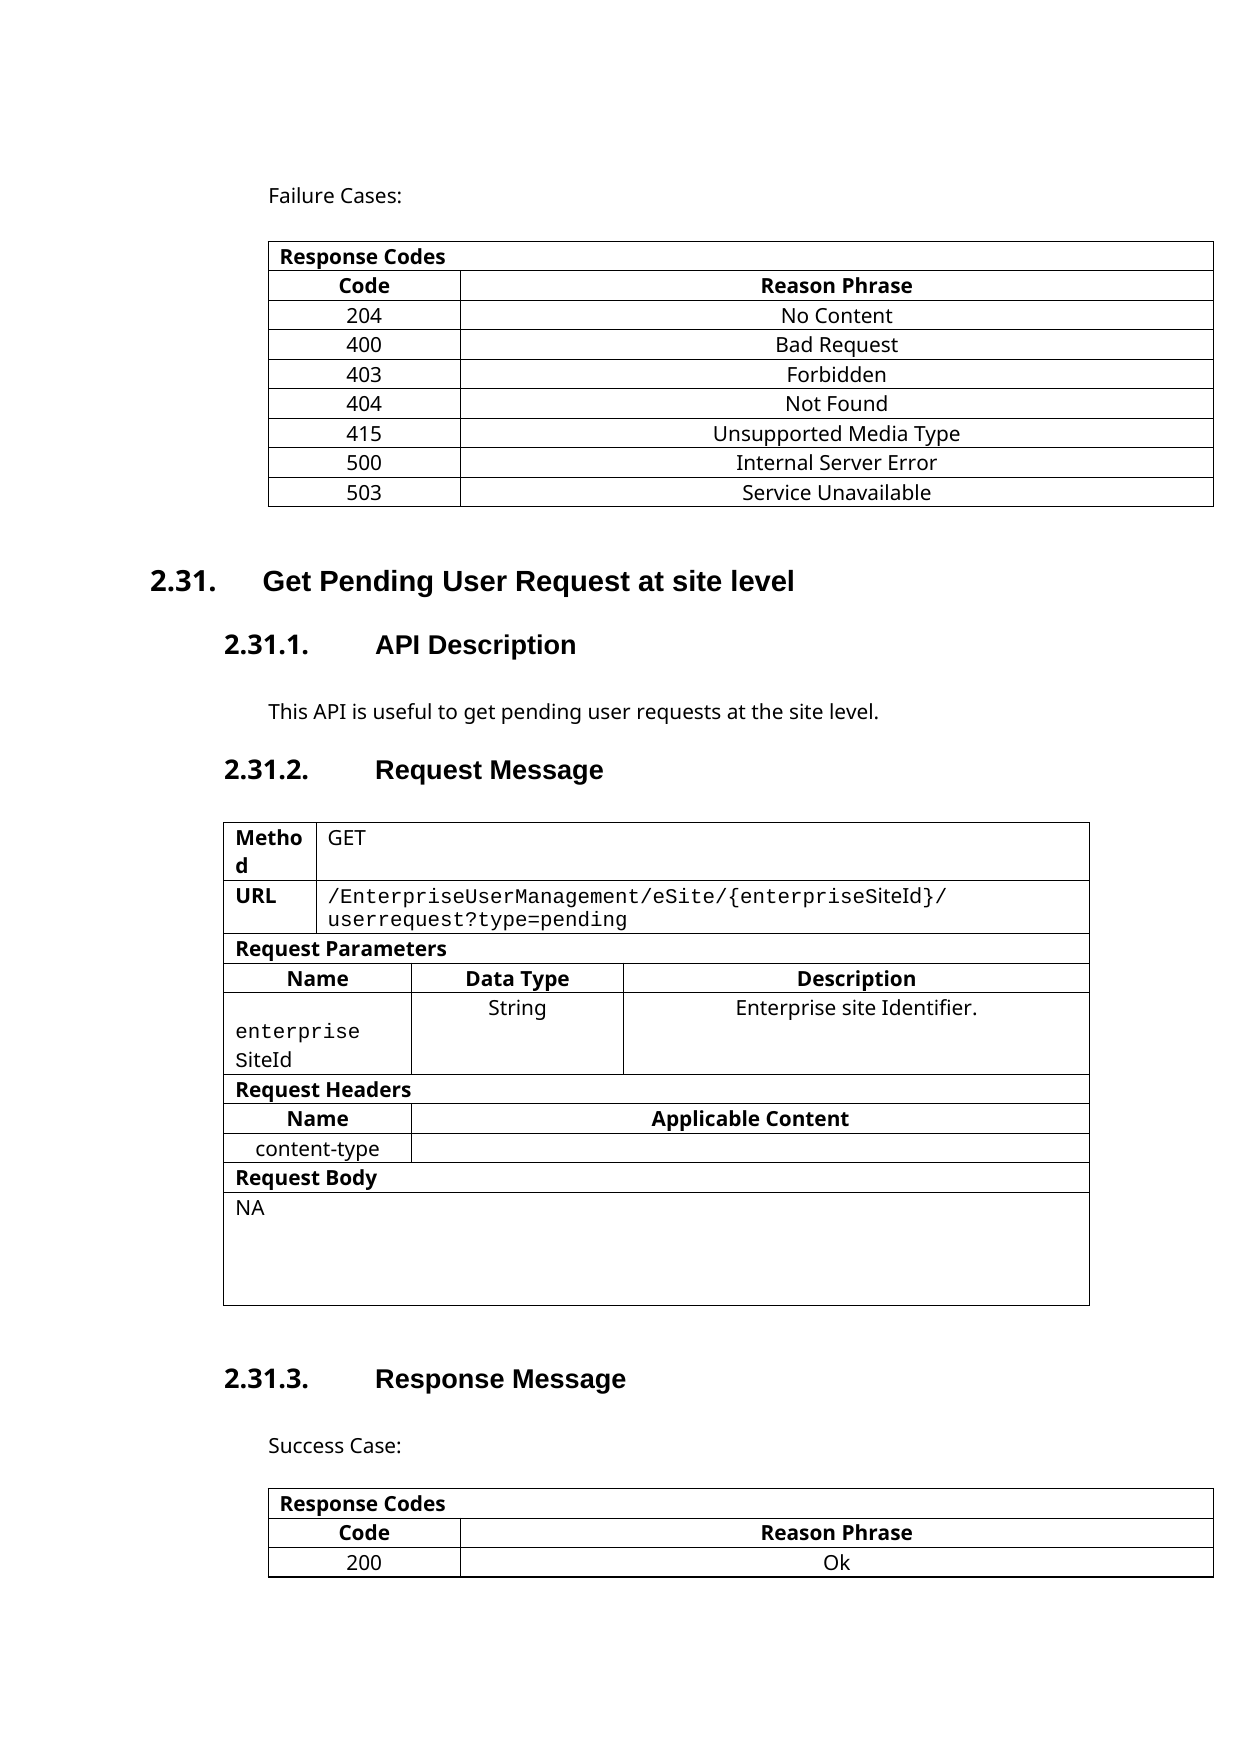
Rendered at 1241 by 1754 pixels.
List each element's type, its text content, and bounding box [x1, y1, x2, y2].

table_cell Description [624, 964, 1089, 992]
table_cell NA [224, 1193, 1089, 1305]
table_cell 503 [269, 478, 460, 506]
table_cell 403 [269, 360, 460, 388]
table_cell 400 [269, 330, 460, 359]
table_cell /EnterpriseUserManagement/eSite/{enterpriseSiteId}/userrequest?type=pending [317, 881, 1089, 933]
table_cell 415 [269, 419, 460, 447]
table_header GET [317, 823, 1089, 880]
table_cell Request Headers [224, 1075, 1089, 1103]
text Success Case: [268, 1431, 1090, 1459]
table_cell Request Body [224, 1163, 1089, 1192]
table_cell Not Found [461, 389, 1213, 418]
subtitle Get Pending User Request at site level [150, 561, 1090, 600]
table_cell Code [269, 1519, 460, 1547]
table_cell No Content [461, 301, 1213, 329]
table_cell 500 [269, 448, 460, 477]
table_cell String [412, 993, 623, 1074]
table_header Response Codes [269, 242, 1213, 270]
table_cell Service Unavailable [461, 478, 1213, 506]
table_cell Applicable Content [412, 1104, 1089, 1133]
table_cell URL [224, 881, 316, 933]
table_cell Unsupported Media Type [461, 419, 1213, 447]
table_header Response Codes [269, 1489, 1213, 1517]
table_cell Data Type [412, 964, 623, 992]
table_header Method [224, 823, 316, 880]
table_cell Bad Request [461, 330, 1213, 359]
table_cell Code [269, 271, 460, 300]
table_cell Forbidden [461, 360, 1213, 388]
subtitle Request Message [224, 750, 1090, 787]
table_cell Internal Server Error [461, 448, 1213, 477]
table_cell [412, 1134, 1089, 1162]
table_cell Name [224, 964, 411, 992]
subtitle Response Message [224, 1359, 1090, 1396]
table_cell Request Parameters [224, 934, 1089, 963]
table_cell content-type [224, 1134, 411, 1162]
subtitle API Description [224, 625, 1090, 662]
text Failure Cases: [268, 181, 1090, 210]
table_cell Reason Phrase [461, 1519, 1213, 1547]
table_cell 204 [269, 301, 460, 329]
table_cell Ok [461, 1548, 1213, 1576]
table_cell 404 [269, 389, 460, 418]
table_cell Enterprise site Identifier. [624, 993, 1089, 1074]
table_cell Reason Phrase [461, 271, 1213, 300]
text This API is useful to get pending user requests at the site level. [268, 697, 1090, 725]
table_cell enterpriseSiteId [224, 993, 411, 1074]
table_cell 200 [269, 1548, 460, 1576]
table_cell Name [224, 1104, 411, 1133]
